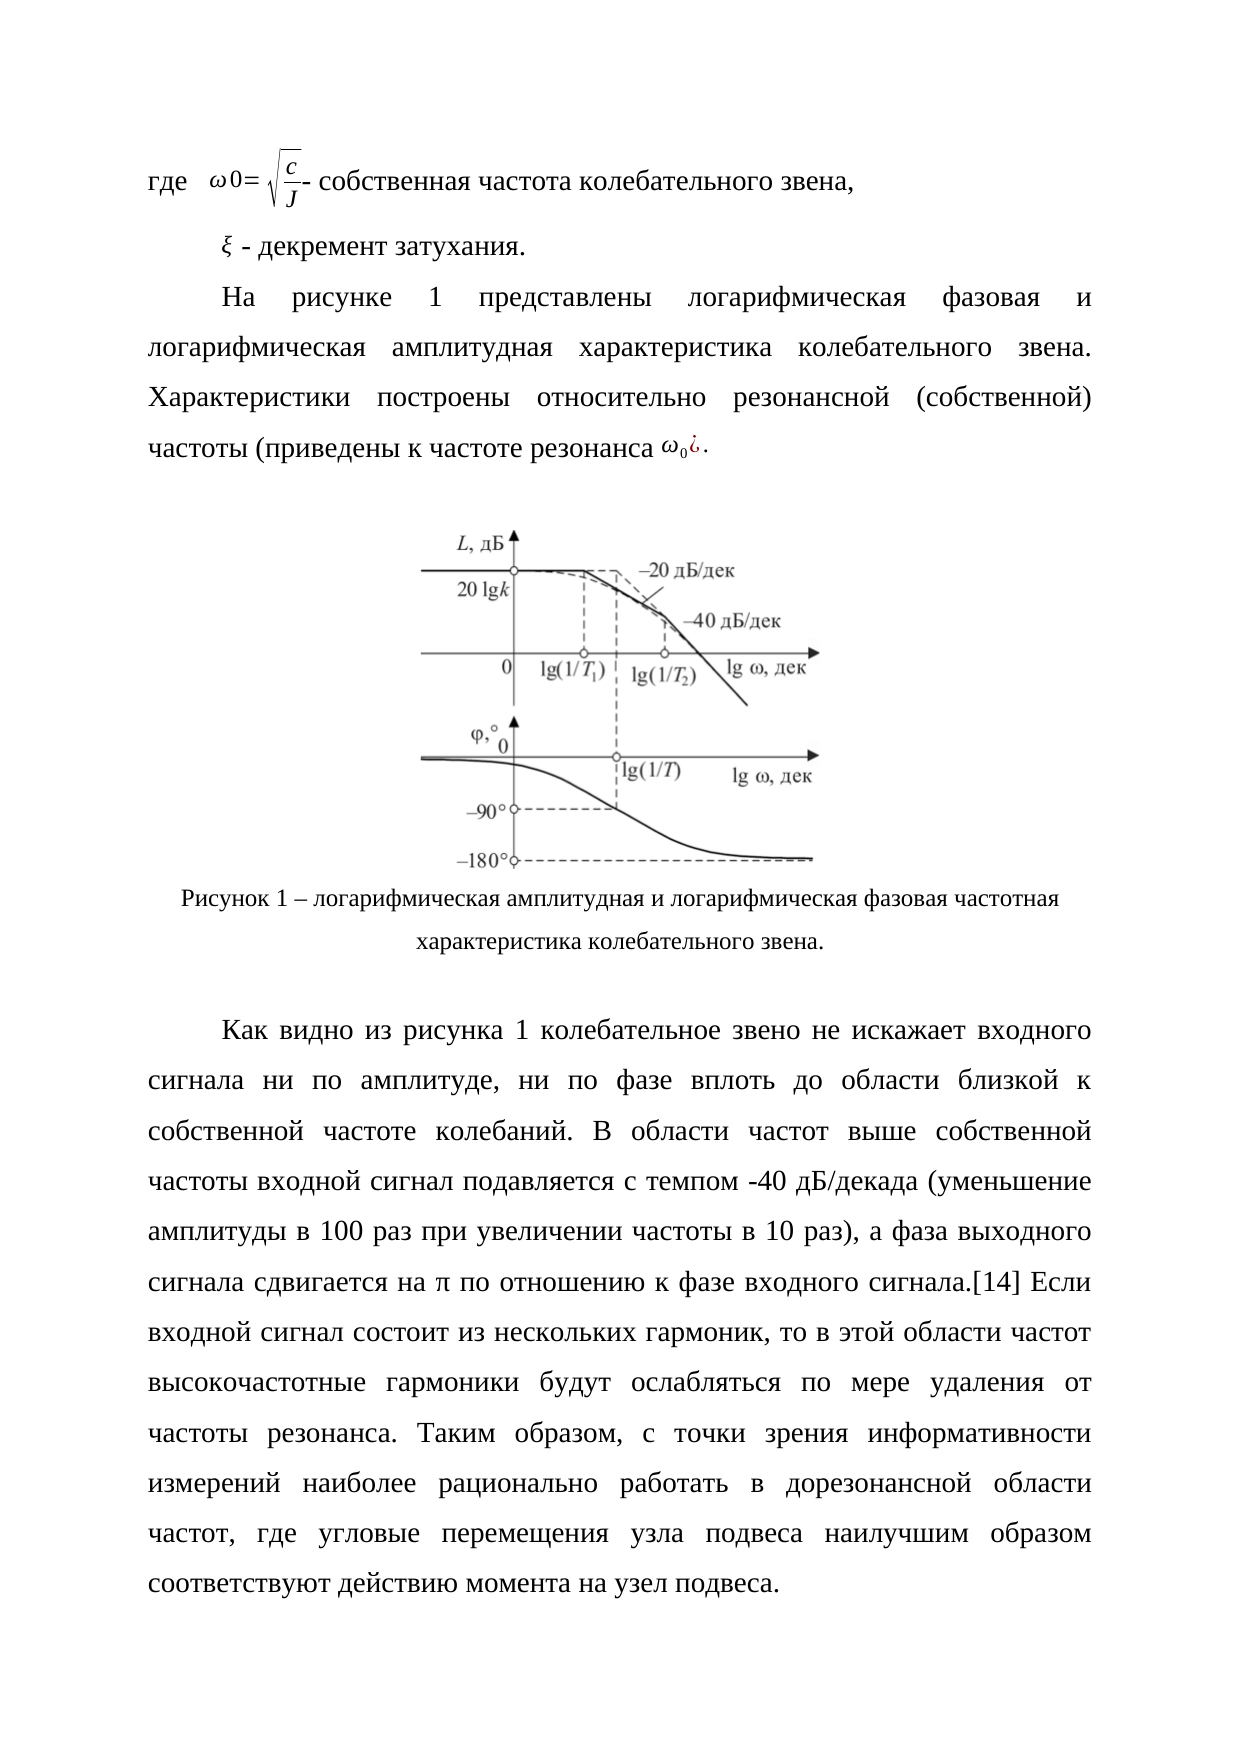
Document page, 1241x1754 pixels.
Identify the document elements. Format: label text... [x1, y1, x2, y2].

text Как видно из рисунка 1 колебательное звено не искажает входного сигнала ни по амплитуде, ни по фазе вплоть до области близкой к собственной частоте колебаний. В области частот выше собственной частоты входной сигнал подавляется с темпом -40 дБ/декада (уменьшение амплитуды в 100 раз при увеличении частоты в 10 раз), а фаза выходного сигнала сдвигается на π по отношению к фазе входного сигнала.[14] Если входной сигнал состоит из нескольких гармоник, то в этой области частот высокочастотные гармоники будут ослабляться по мере удаления от частоты резонанса. Таким образом, с точки зрения информативности измерений наиболее рационально работать в дорезонансной области частот, где угловые перемещения узла подвеса наилучшим образом соответствуют действию момента на узел подвеса. [148, 1012, 1092, 1599]
text где = - собственная частота колебательного звена, [148, 148, 1092, 212]
text Рисунок 1 – логарифмическая амплитудная и логарифмическая фазовая частотная характеристика колебательного звена. [148, 883, 1092, 955]
picture [420, 530, 820, 869]
text - декремент затухания. [148, 228, 1092, 262]
text На рисунке 1 представлены логарифмическая фазовая и логарифмическая амплитудная характеристика колебательного звена. Характеристики построены относительно резонансной (собственной) частоты (приведены к частоте резонанса [148, 279, 1092, 463]
